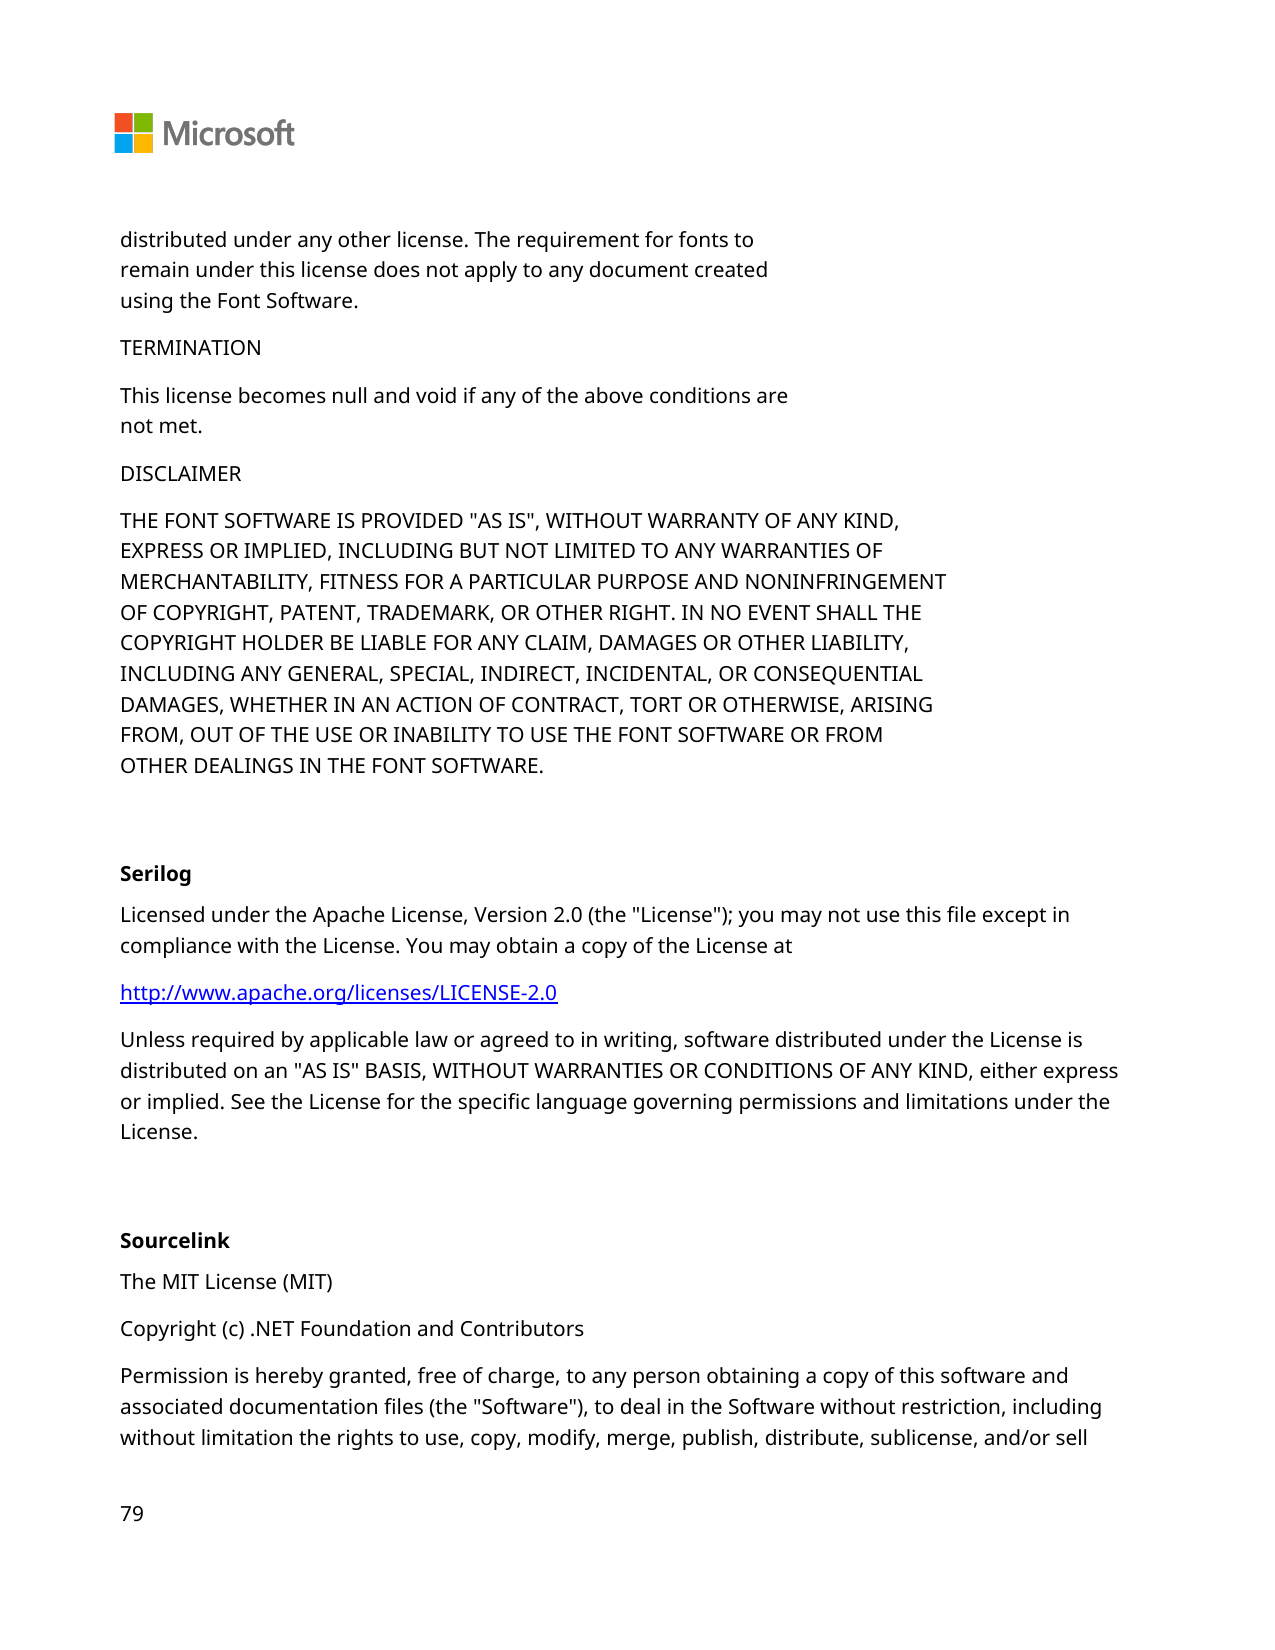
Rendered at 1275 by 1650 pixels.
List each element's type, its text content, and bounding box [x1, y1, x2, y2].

text Unless required by applicable law or agreed to in writing, software distributed under the License is distributed on an "AS IS" BASIS, WITHOUT WARRANTIES OR CONDITIONS OF ANY KIND, either express or implied. See the License for the specific language governing permissions and limitations under the License. [120, 1026, 1125, 1146]
text Licensed under the Apache License, Version 2.0 (the "License"); you may not use this file except in compliance with the License. You may obtain a copy of the License at [120, 900, 1125, 959]
text http://www.apache.org/licenses/LICENSE-2.0 [120, 978, 1125, 1007]
text This license becomes null and void if any of the above conditions are not met. [120, 381, 1125, 440]
picture [114, 113, 295, 153]
text THE FONT SOFTWARE IS PROVIDED "AS IS", WITHOUT WARRANTY OF ANY KIND, EXPRESS OR IMPLIED, INCLUDING BUT NOT LIMITED TO ANY WARRANTIES OF MERCHANTABILITY, FITNESS FOR A PARTICULAR PURPOSE AND NONINFRINGEMENT OF COPYRIGHT, PATENT, TRADEMARK, OR OTHER RIGHT. IN NO EVENT SHALL THE COPYRIGHT HOLDER BE LIABLE FOR ANY CLAIM, DAMAGES OR OTHER LIABILITY, INCLUDING ANY GENERAL, SPECIAL, INDIRECT, INCIDENTAL, OR CONSEQUENTIAL DAMAGES, WHETHER IN AN ACTION OF CONTRACT, TORT OR OTHERWISE, ARISING FROM, OUT OF THE USE OR INABILITY TO USE THE FONT SOFTWARE OR FROM OTHER DEALINGS IN THE FONT SOFTWARE. [120, 506, 1125, 779]
text TERMINATION [120, 333, 1125, 362]
text The MIT License (MIT) [120, 1267, 1125, 1295]
subtitle Sourcelink [120, 1223, 1125, 1254]
subtitle Serilog [120, 857, 1125, 888]
text Copyright (c) .NET Foundation and Contributors [120, 1314, 1125, 1343]
text DISCLAIMER [120, 459, 1125, 487]
